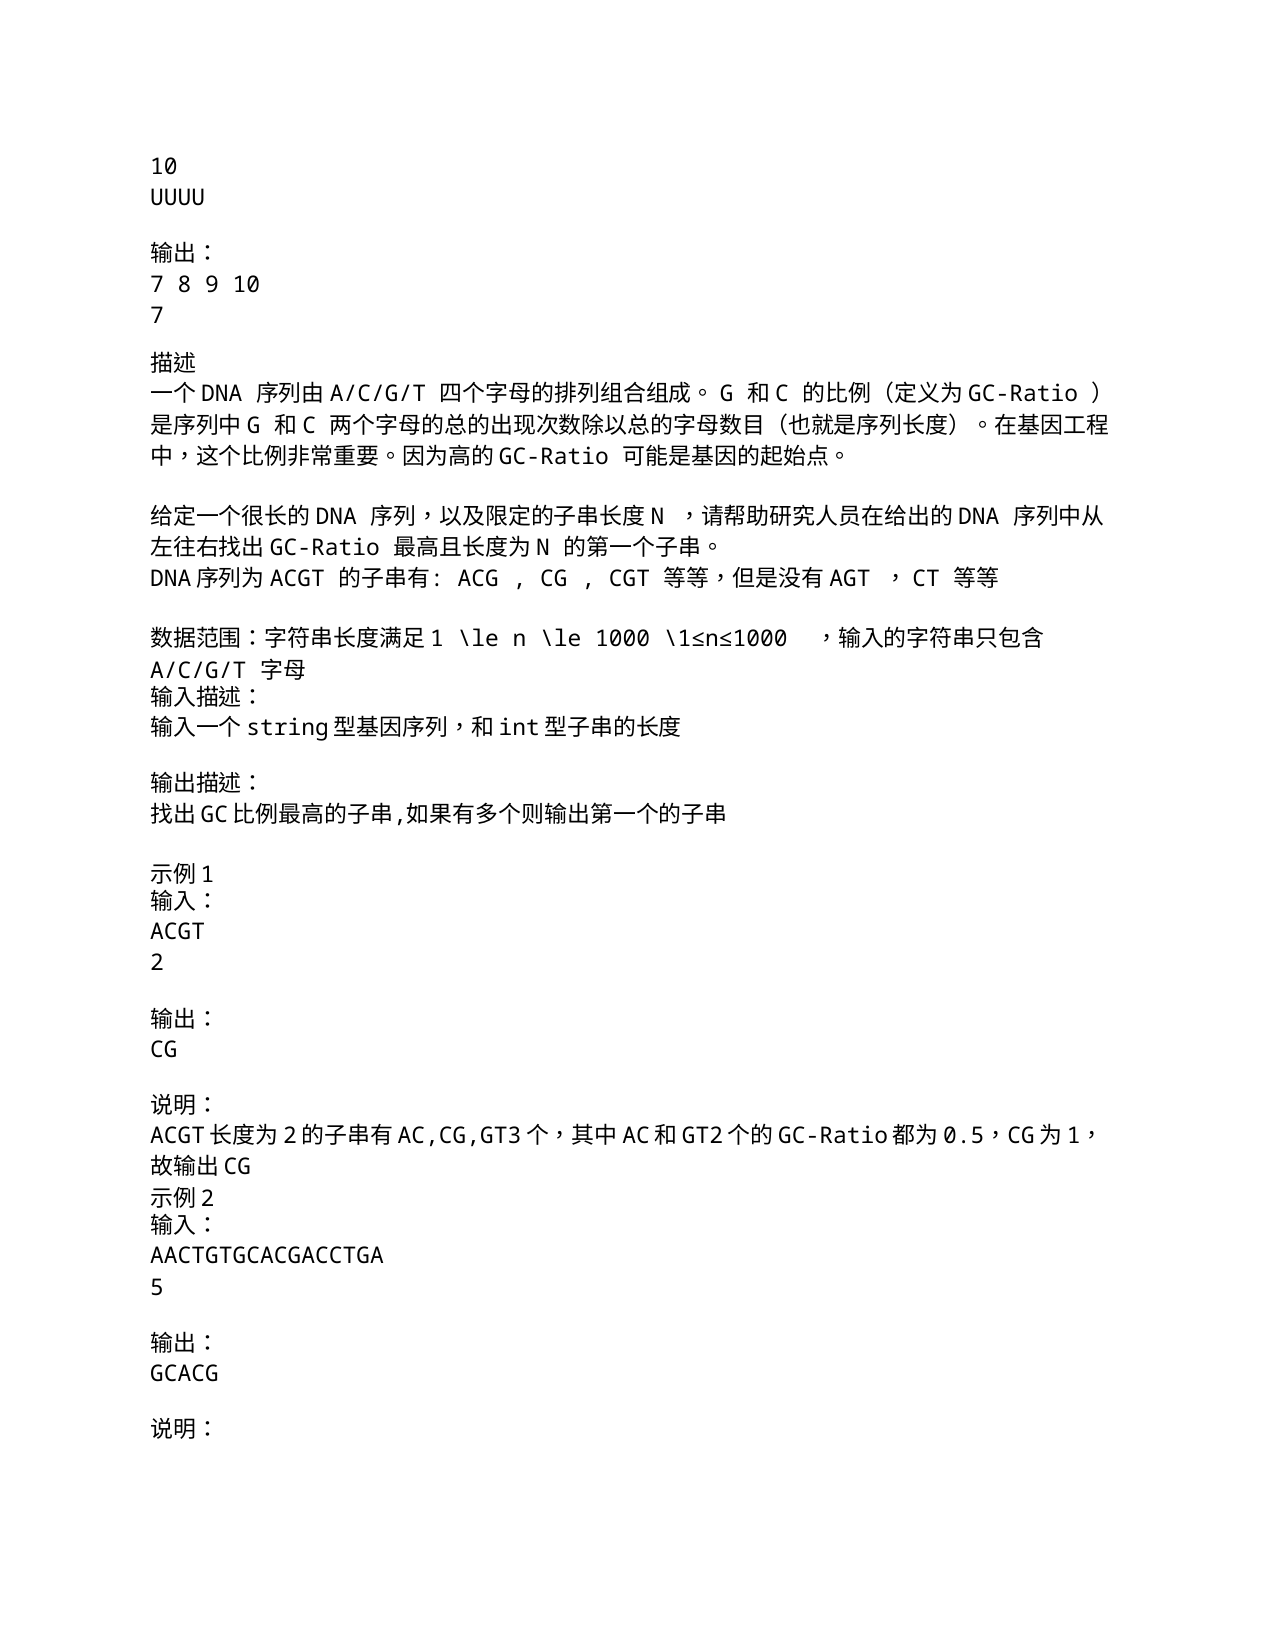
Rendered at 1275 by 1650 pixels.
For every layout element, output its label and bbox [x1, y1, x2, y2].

text [150, 150, 1125, 330]
text [150, 351, 1125, 1443]
